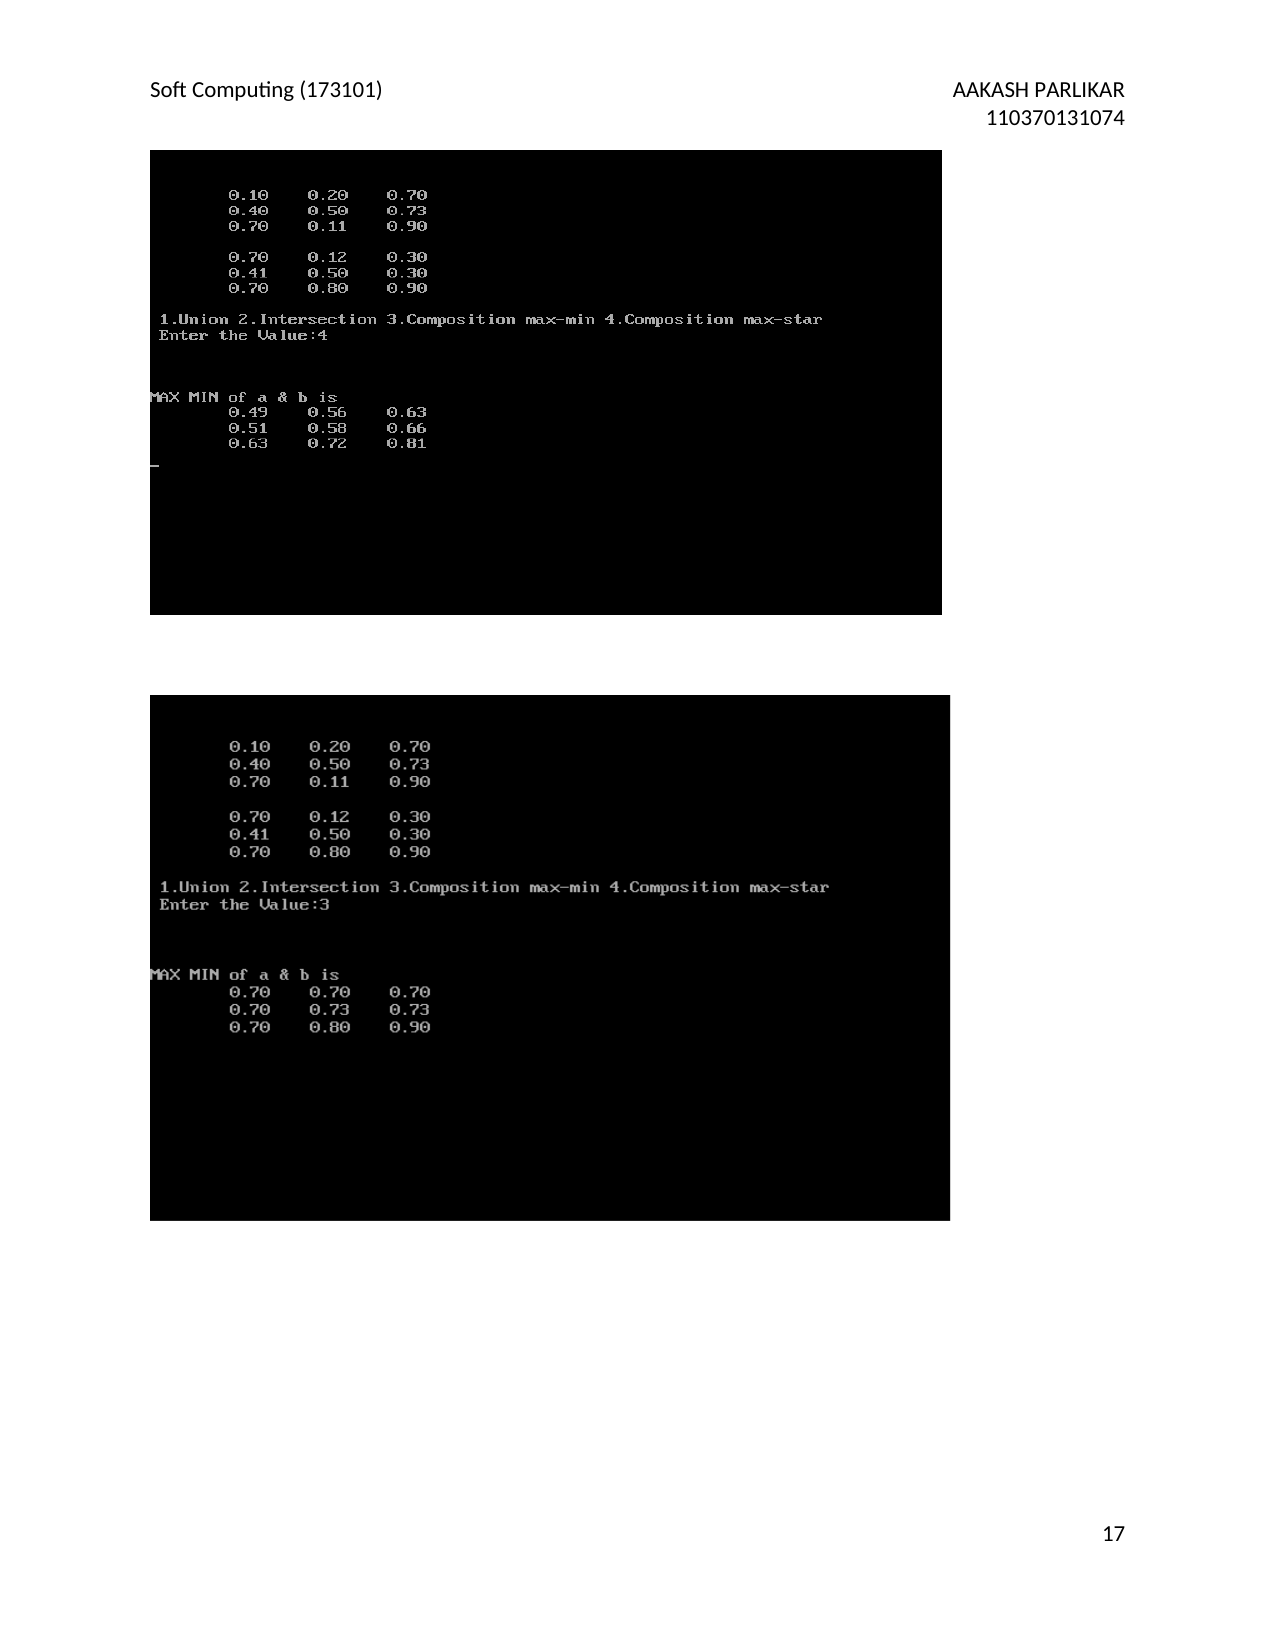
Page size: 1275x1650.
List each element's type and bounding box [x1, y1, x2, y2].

picture [150, 150, 1275, 1313]
